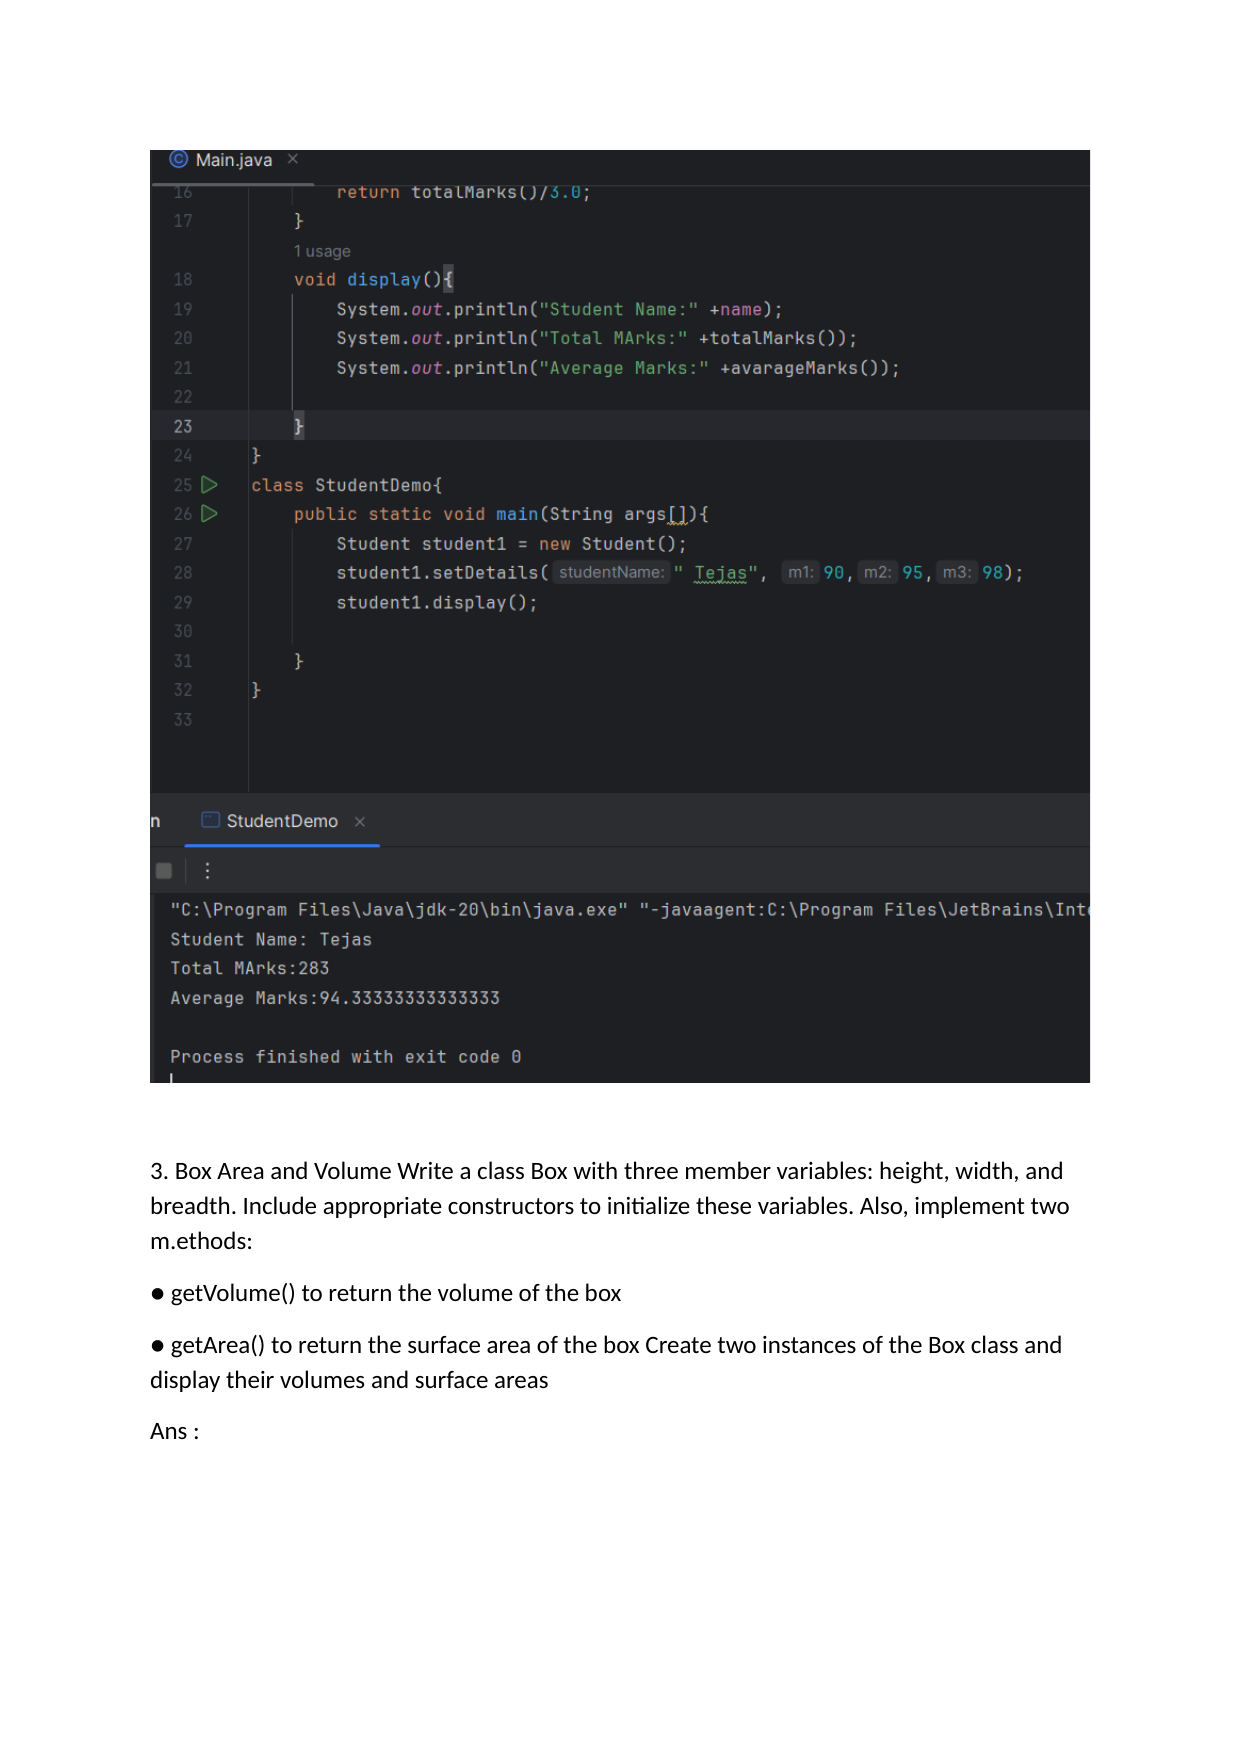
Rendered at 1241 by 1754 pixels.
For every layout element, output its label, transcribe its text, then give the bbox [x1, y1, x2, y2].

text 3. Box Area and Volume Write a class Box with three member variables: height, width, and breadth. Include appropriate constructors to initialize these variables. Also, implement two m.ethods: [150, 1156, 1090, 1256]
text ● getVolume() to return the volume of the box [150, 1277, 1090, 1308]
text Ans : [150, 1416, 1090, 1446]
text ● getArea() to return the surface area of the box Create two instances of the Box class and display their volumes and surface areas [150, 1329, 1090, 1394]
picture [150, 150, 1091, 1083]
